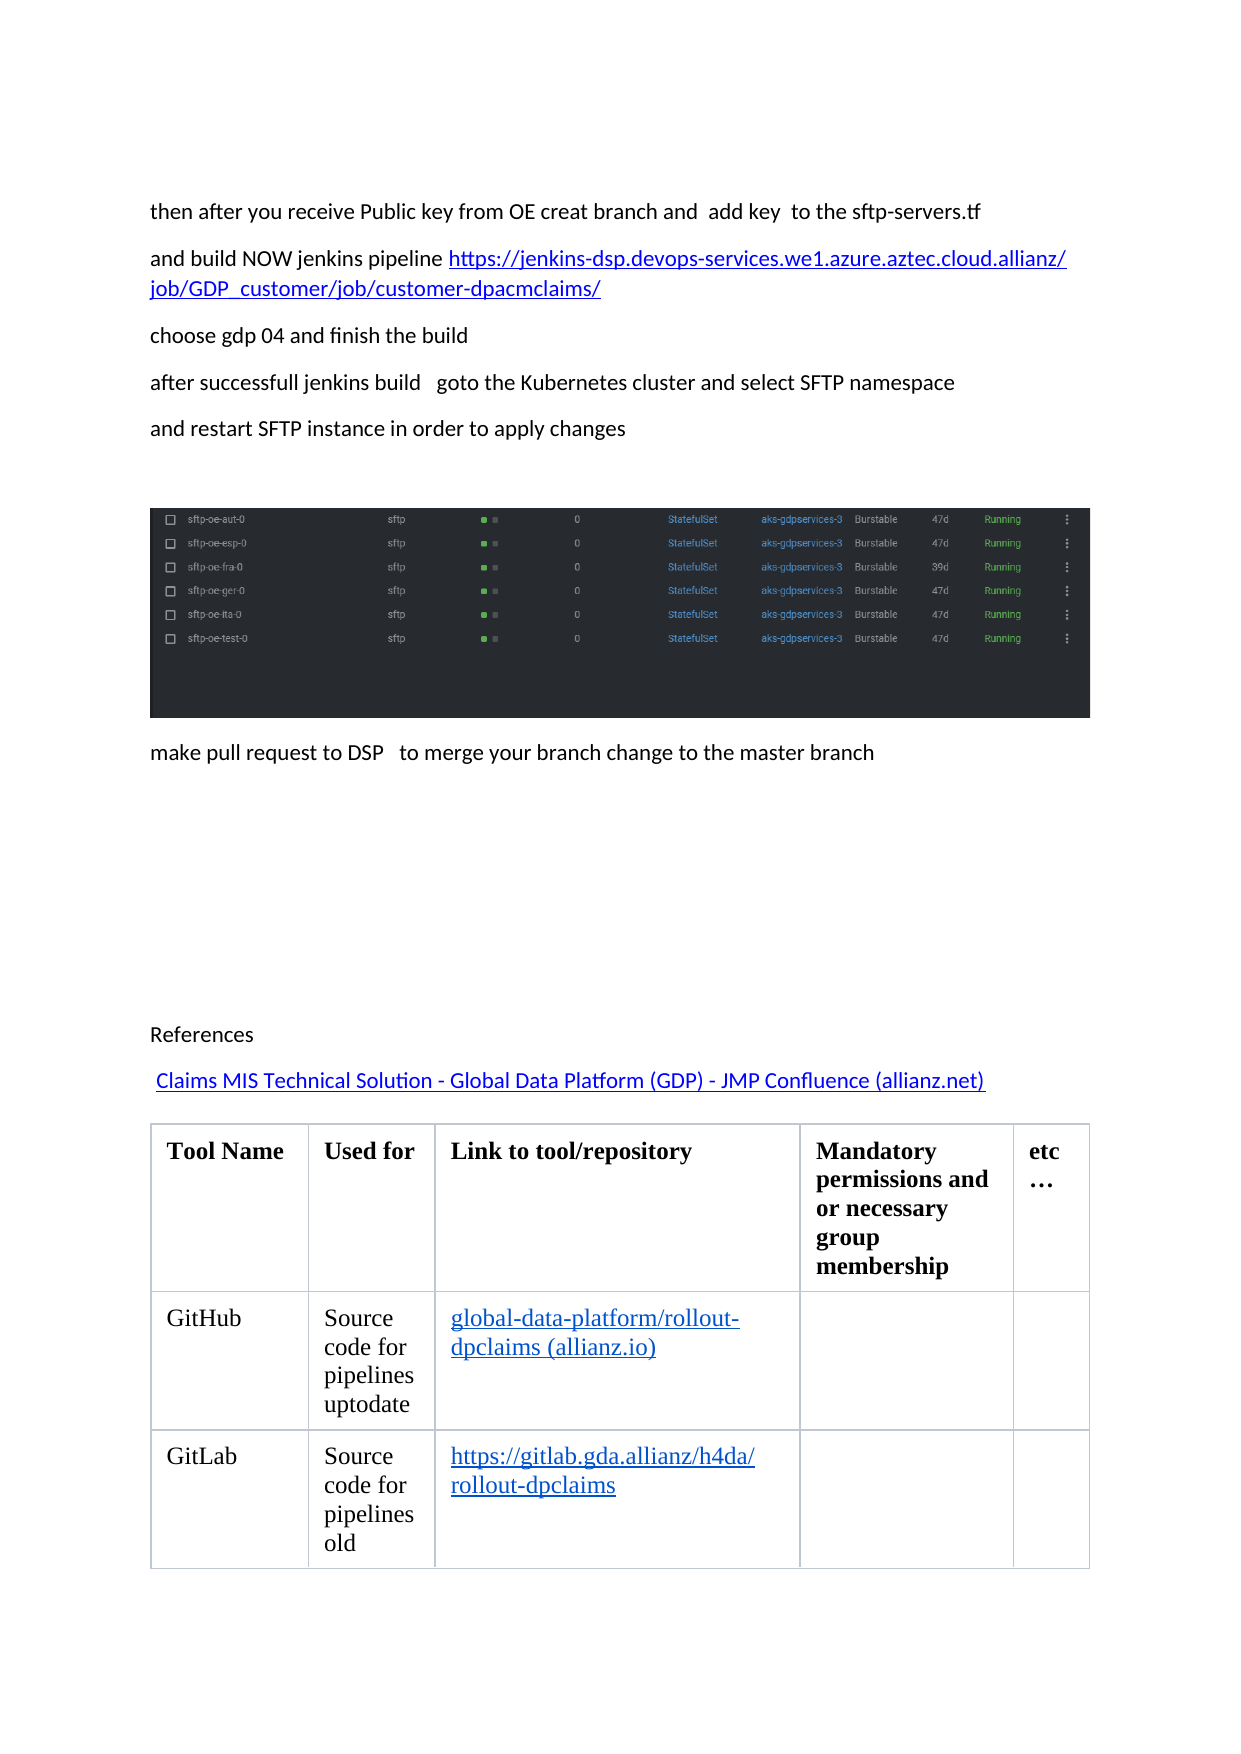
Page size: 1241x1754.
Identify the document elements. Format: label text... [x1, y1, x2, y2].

table_header Mandatory permissions and or necessary group membership [801, 1125, 1013, 1291]
text Claims MIS Technical Solution - Global Data Platform (GDP) - JMP Confluence (allianz.net) [150, 1067, 1090, 1094]
table_cell Source code for pipelines uptodate [309, 1292, 434, 1429]
text and restart SFTP instance in order to apply changes [150, 414, 1090, 443]
table_cell https://gitlab.gda.allianz/h4da/rollout-dpclaims [436, 1431, 799, 1567]
table_cell Source code for pipelines old [309, 1431, 434, 1567]
table_cell [1014, 1431, 1089, 1567]
text after successfull jenkins build goto the Kubernetes cluster and select SFTP namespace [150, 368, 1090, 396]
table_header etc… [1014, 1125, 1089, 1291]
table_cell [801, 1431, 1013, 1567]
table_cell GitHub [152, 1292, 308, 1429]
table_cell global-data-platform/rollout-dpclaims (allianz.io) [436, 1292, 799, 1429]
text and build NOW jenkins pipeline https://jenkins-dsp.devops-services.we1.azure.aztec.cloud.allianz/job/GDP_customer/job/customer-dpacmclaims/ [150, 244, 1090, 302]
table_header Link to tool/repository [436, 1125, 799, 1291]
picture [150, 508, 1091, 718]
text References [150, 1020, 1090, 1048]
text choose gdp 04 and finish the build [150, 321, 1090, 349]
table_header Used for [309, 1125, 434, 1291]
table_header Tool Name [152, 1125, 308, 1291]
table_cell GitLab [152, 1431, 308, 1567]
text make pull request to DSP to merge your branch change to the master branch [150, 718, 1090, 766]
text then after you receive Public key from OE creat branch and add key to the sftp-servers.tf [150, 197, 1090, 225]
table_cell [1014, 1292, 1089, 1429]
table_cell [801, 1292, 1013, 1429]
